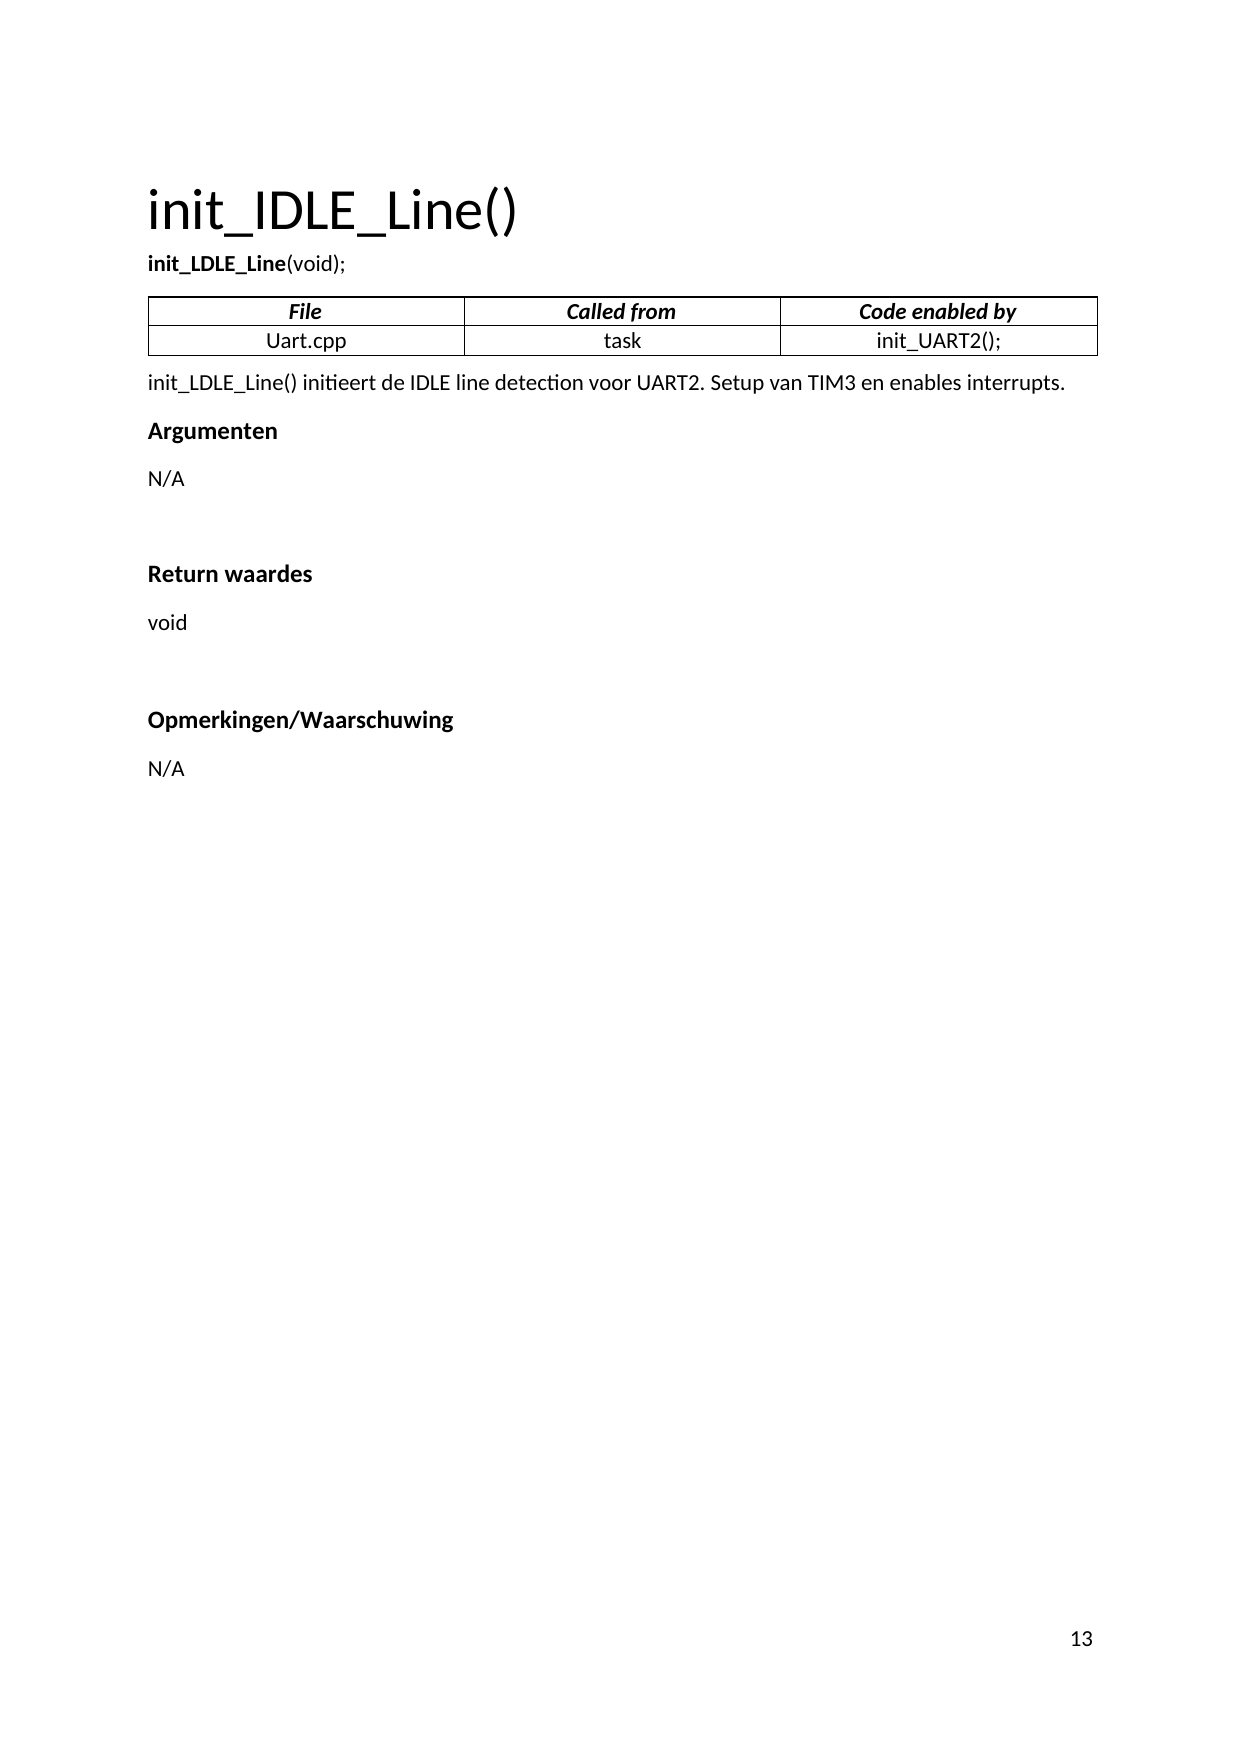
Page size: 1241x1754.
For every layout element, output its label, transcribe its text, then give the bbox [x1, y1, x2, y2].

text Argumenten [148, 415, 1093, 445]
text Return waardes [148, 558, 1093, 589]
text init_IDLE_Line() [148, 173, 1093, 244]
table_cell task [465, 326, 780, 354]
table_header Called from [465, 298, 780, 325]
table_cell init_UART2(); [781, 326, 1097, 354]
text void [148, 608, 1093, 636]
table_header File [149, 298, 464, 325]
text Opmerkingen/Waarschuwing [148, 704, 1093, 735]
text init_LDLE_Line(void); [148, 249, 1093, 277]
table_header Code enabled by [781, 298, 1097, 325]
text N/A [148, 754, 1093, 782]
text init_LDLE_Line() initieert de IDLE line detection voor UART2. Setup van TIM3 en enables interrupts. [148, 368, 1093, 396]
table_cell Uart.cpp [149, 326, 464, 354]
text N/A [148, 464, 1093, 492]
